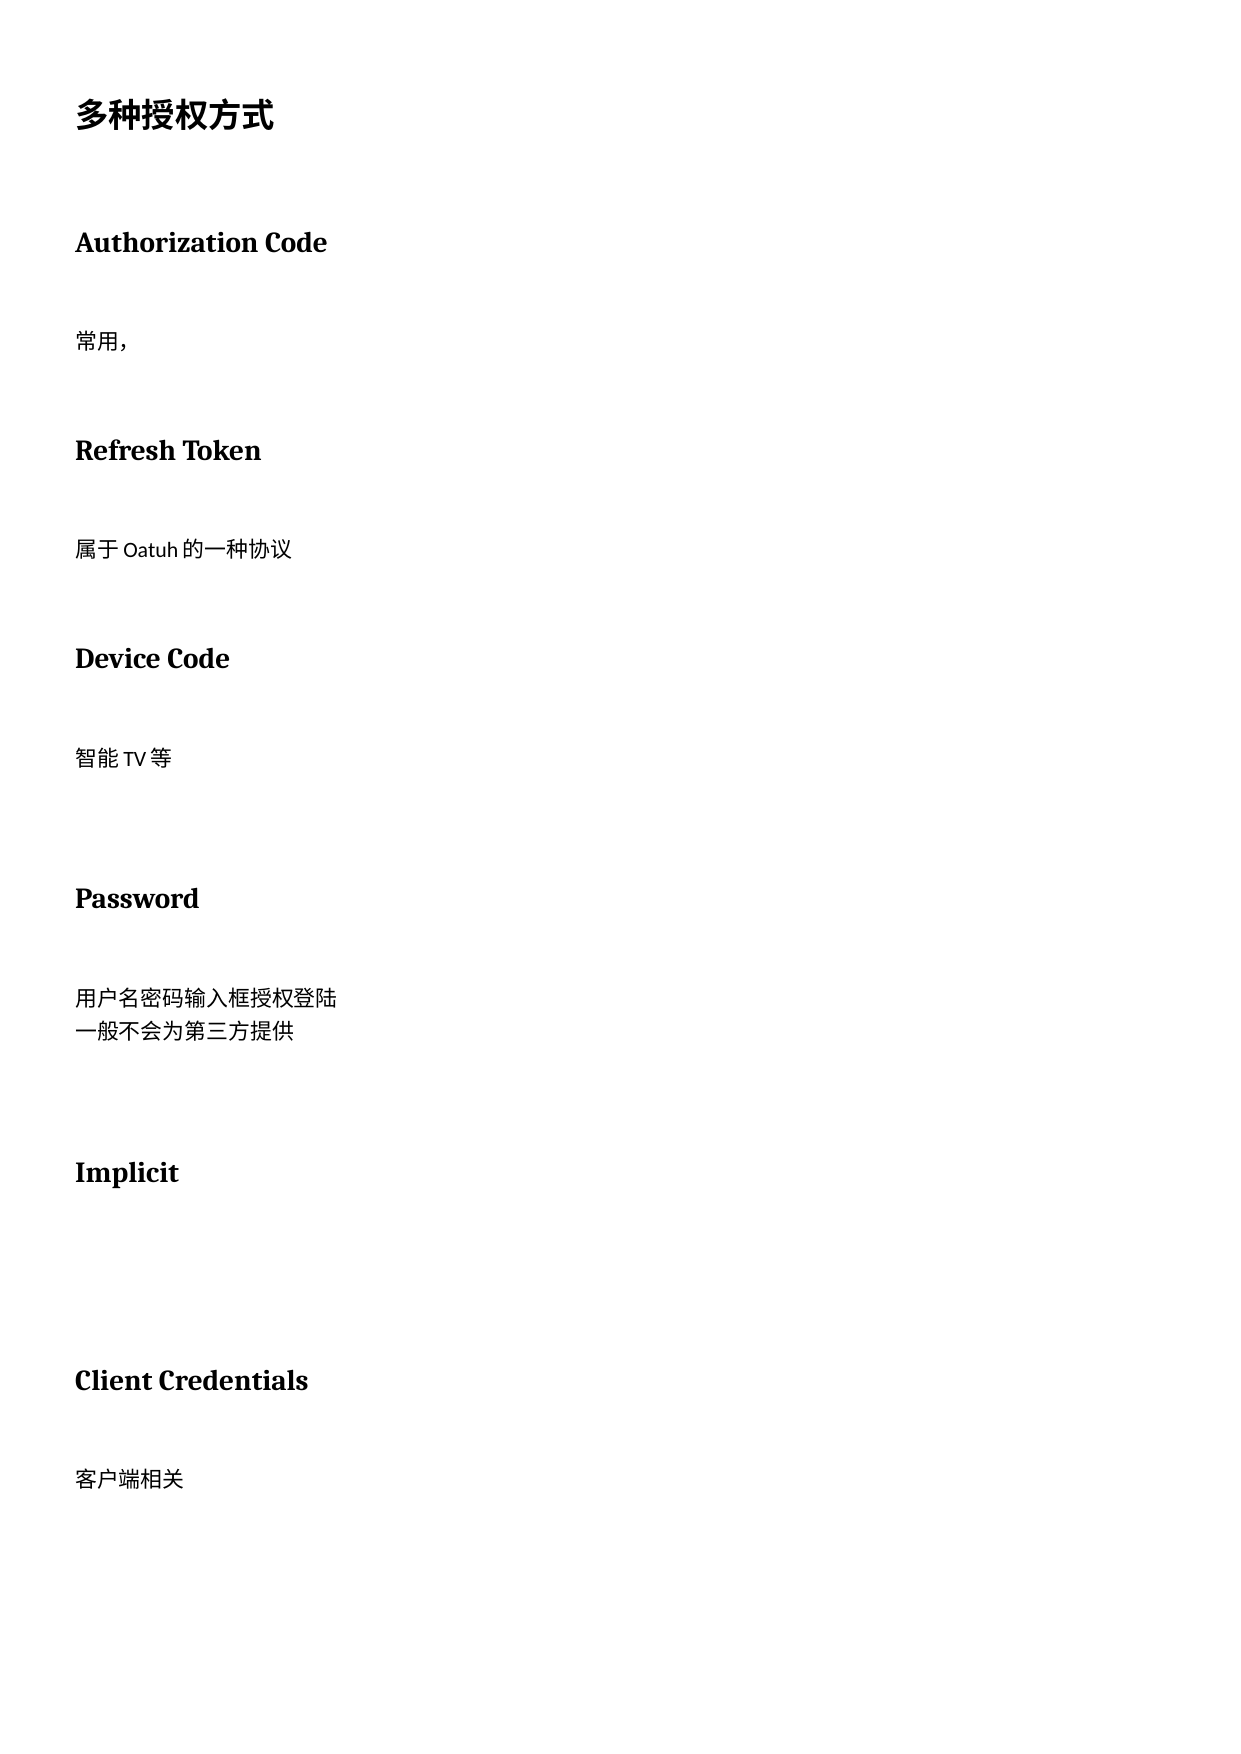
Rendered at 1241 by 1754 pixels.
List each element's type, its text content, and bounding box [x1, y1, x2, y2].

subtitle Password [75, 867, 1165, 932]
text 智能TV等 [75, 740, 1165, 773]
text 一般不会为第三方提供 [75, 1013, 1165, 1046]
text 常用， [75, 324, 1165, 356]
subtitle Client Credentials [75, 1348, 1165, 1413]
text 属于Oatuh的一种协议 [75, 532, 1165, 564]
subtitle Device Code [75, 626, 1165, 691]
subtitle Refresh Token [75, 418, 1165, 483]
subtitle Authorization Code [75, 210, 1165, 275]
text 客户端相关 [75, 1462, 1165, 1494]
subtitle Implicit [75, 1140, 1165, 1205]
text 用户名密码输入框授权登陆 [75, 981, 1165, 1013]
subtitle 多种授权方式 [75, 81, 1165, 146]
